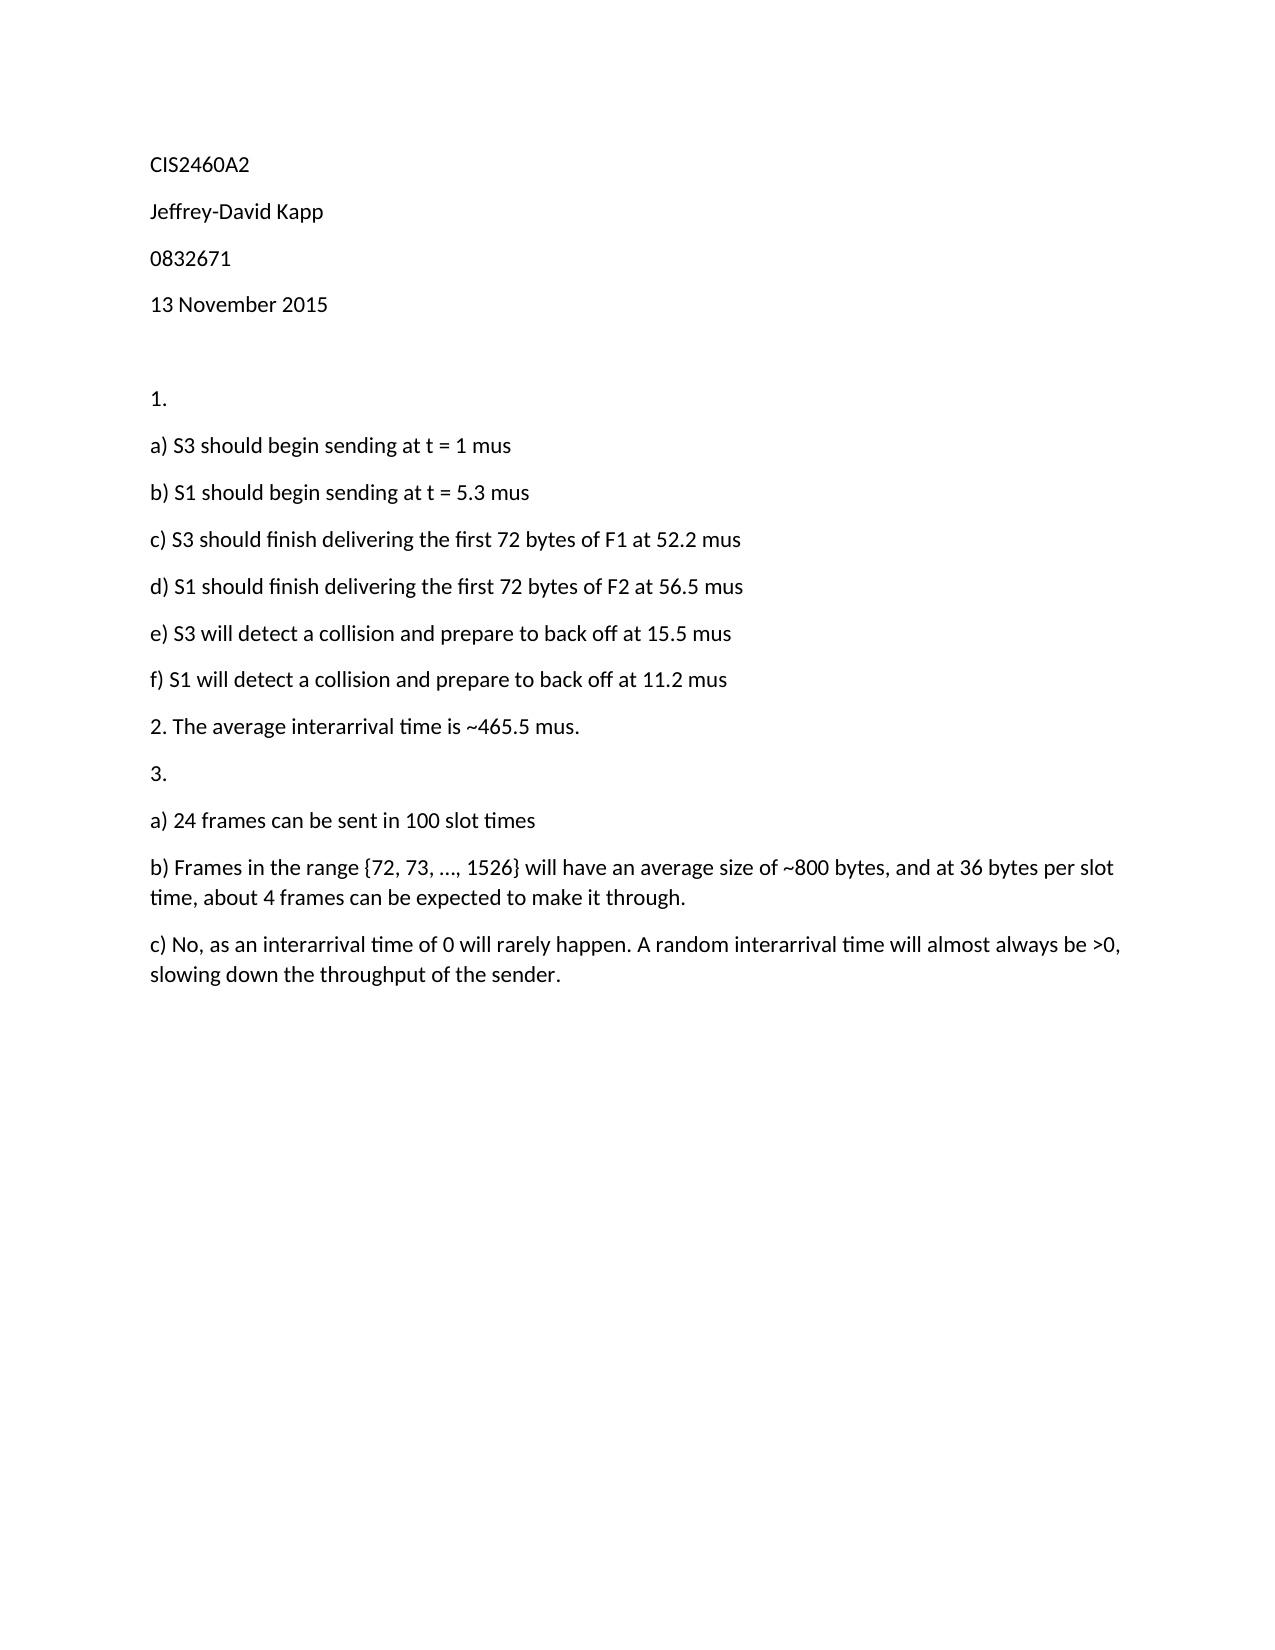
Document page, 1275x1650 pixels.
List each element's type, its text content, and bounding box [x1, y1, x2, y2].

text 3. [150, 759, 1125, 787]
text f) S1 will detect a collision and prepare to back off at 11.2 mus [150, 666, 1125, 694]
text b) S1 should begin sending at t = 5.3 mus [150, 478, 1125, 506]
text Jeffrey-David Kapp [150, 197, 1125, 225]
text 1. [150, 384, 1125, 412]
text e) S3 will detect a collision and prepare to back off at 15.5 mus [150, 619, 1125, 647]
text a) S3 should begin sending at t = 1 mus [150, 431, 1125, 459]
text CIS2460A2 [150, 150, 1125, 178]
text 0832671 [150, 244, 1125, 272]
text a) 24 frames can be sent in 100 slot times [150, 806, 1125, 834]
text d) S1 should finish delivering the first 72 bytes of F2 at 56.5 mus [150, 572, 1125, 600]
text c) S3 should finish delivering the first 72 bytes of F1 at 52.2 mus [150, 525, 1125, 553]
text b) Frames in the range {72, 73, …, 1526} will have an average size of ~800 bytes, and at 36 bytes per slot time, about 4 frames can be expected to make it through. [150, 853, 1125, 911]
text 2. The average interarrival time is ~465.5 mus. [150, 712, 1125, 741]
text 13 November 2015 [150, 291, 1125, 319]
text c) No, as an interarrival time of 0 will rarely happen. A random interarrival time will almost always be >0, slowing down the throughput of the sender. [150, 930, 1125, 988]
